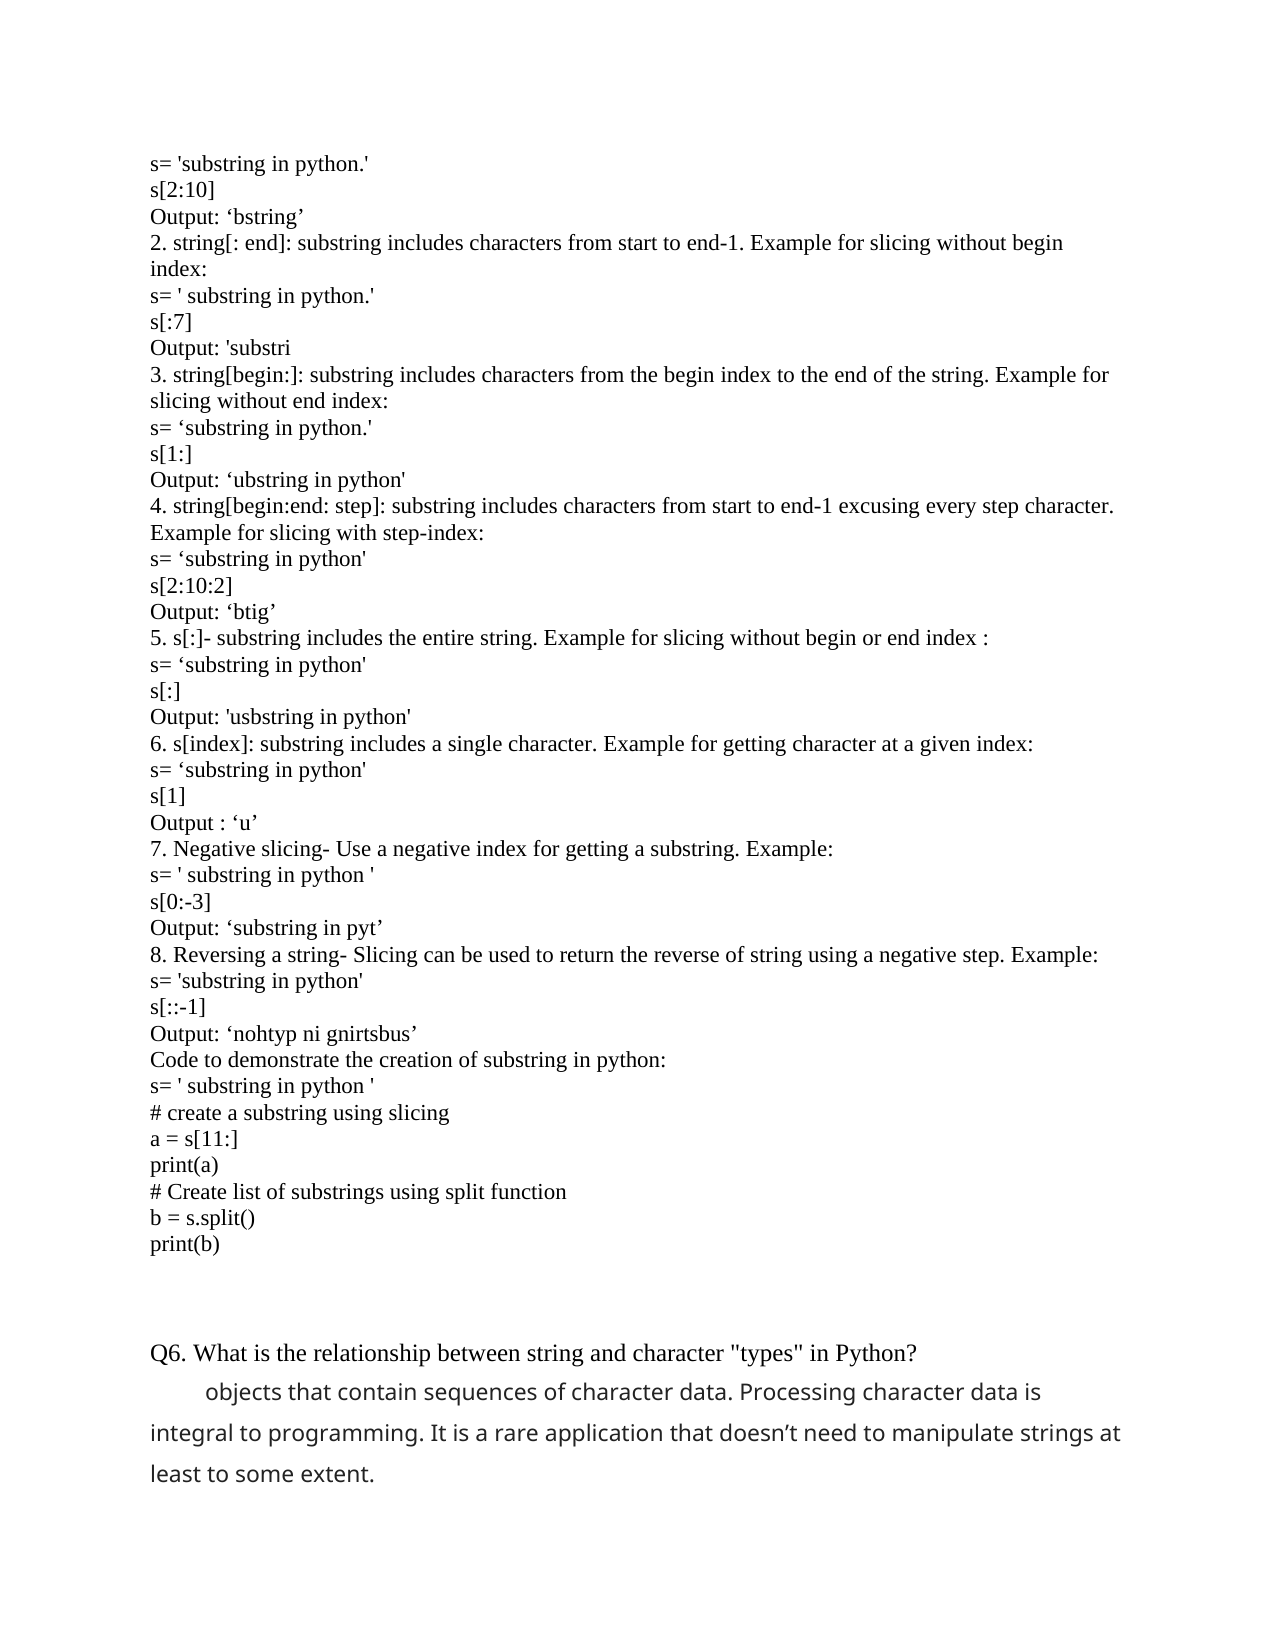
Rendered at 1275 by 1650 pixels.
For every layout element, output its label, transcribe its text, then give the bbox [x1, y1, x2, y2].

text s= ' substring in python.' [150, 282, 1125, 308]
text s= ' substring in python ' [150, 1072, 1125, 1099]
text s= ‘substring in python.' [150, 413, 1125, 440]
text 2. string[: end]: substring includes characters from start to end-1. Example for slicing without begin index: [150, 229, 1125, 282]
text 6. s[index]: substring includes a single character. Example for getting character at a given index: [150, 730, 1125, 756]
text 7. Negative slicing- Use a negative index for getting a substring. Example: [150, 835, 1125, 862]
text s= ‘substring in python' [150, 545, 1125, 572]
text Output: 'substri [150, 334, 1125, 361]
text Output: ‘ubstring in python' [150, 466, 1125, 493]
text s= 'substring in python.' [150, 150, 1125, 176]
text # create a substring using slicing [150, 1099, 1125, 1125]
text objects that contain sequences of character data. Processing character data is integral to programming. It is a rare application that doesn’t need to manipulate strings at least to some extent. [150, 1367, 1125, 1489]
text s[::-1] [150, 993, 1125, 1020]
text s[2:10:2] [150, 572, 1125, 598]
text # Create list of substrings using split function [150, 1178, 1125, 1204]
text s[1:] [150, 440, 1125, 466]
text Q6. What is the relationship between string and character "types" in Python? [150, 1338, 1125, 1367]
text 8. Reversing a string- Slicing can be used to return the reverse of string using a negative step. Example: [150, 941, 1125, 967]
text print(b) [150, 1231, 1125, 1257]
text 3. string[begin:]: substring includes characters from the begin index to the end of the string. Example for slicing without end index: [150, 361, 1125, 413]
text s[:] [150, 677, 1125, 703]
text print(a) [150, 1151, 1125, 1178]
text s= 'substring in python' [150, 967, 1125, 993]
text s[0:-3] [150, 888, 1125, 914]
text s= ‘substring in python' [150, 756, 1125, 782]
text 4. string[begin:end: step]: substring includes characters from start to end-1 excusing every step character. Example for slicing with step-index: [150, 493, 1125, 545]
text Output: ‘bstring’ [150, 203, 1125, 229]
text b = s.split() [150, 1204, 1125, 1231]
text Output: ‘btig’ [150, 598, 1125, 624]
text Output: ‘substring in pyt’ [150, 914, 1125, 941]
text s[1] [150, 782, 1125, 809]
text a = s[11:] [150, 1125, 1125, 1151]
text Output : ‘u’ [150, 809, 1125, 835]
text 5. s[:]- substring includes the entire string. Example for slicing without begin or end index : [150, 624, 1125, 651]
text s= ' substring in python ' [150, 862, 1125, 888]
text s[:7] [150, 308, 1125, 334]
text s= ‘substring in python' [150, 651, 1125, 677]
text Output: 'usbstring in python' [150, 703, 1125, 730]
text Code to demonstrate the creation of substring in python: [150, 1046, 1125, 1072]
text s[2:10] [150, 176, 1125, 203]
text Output: ‘nohtyp ni gnirtsbus’ [150, 1020, 1125, 1046]
